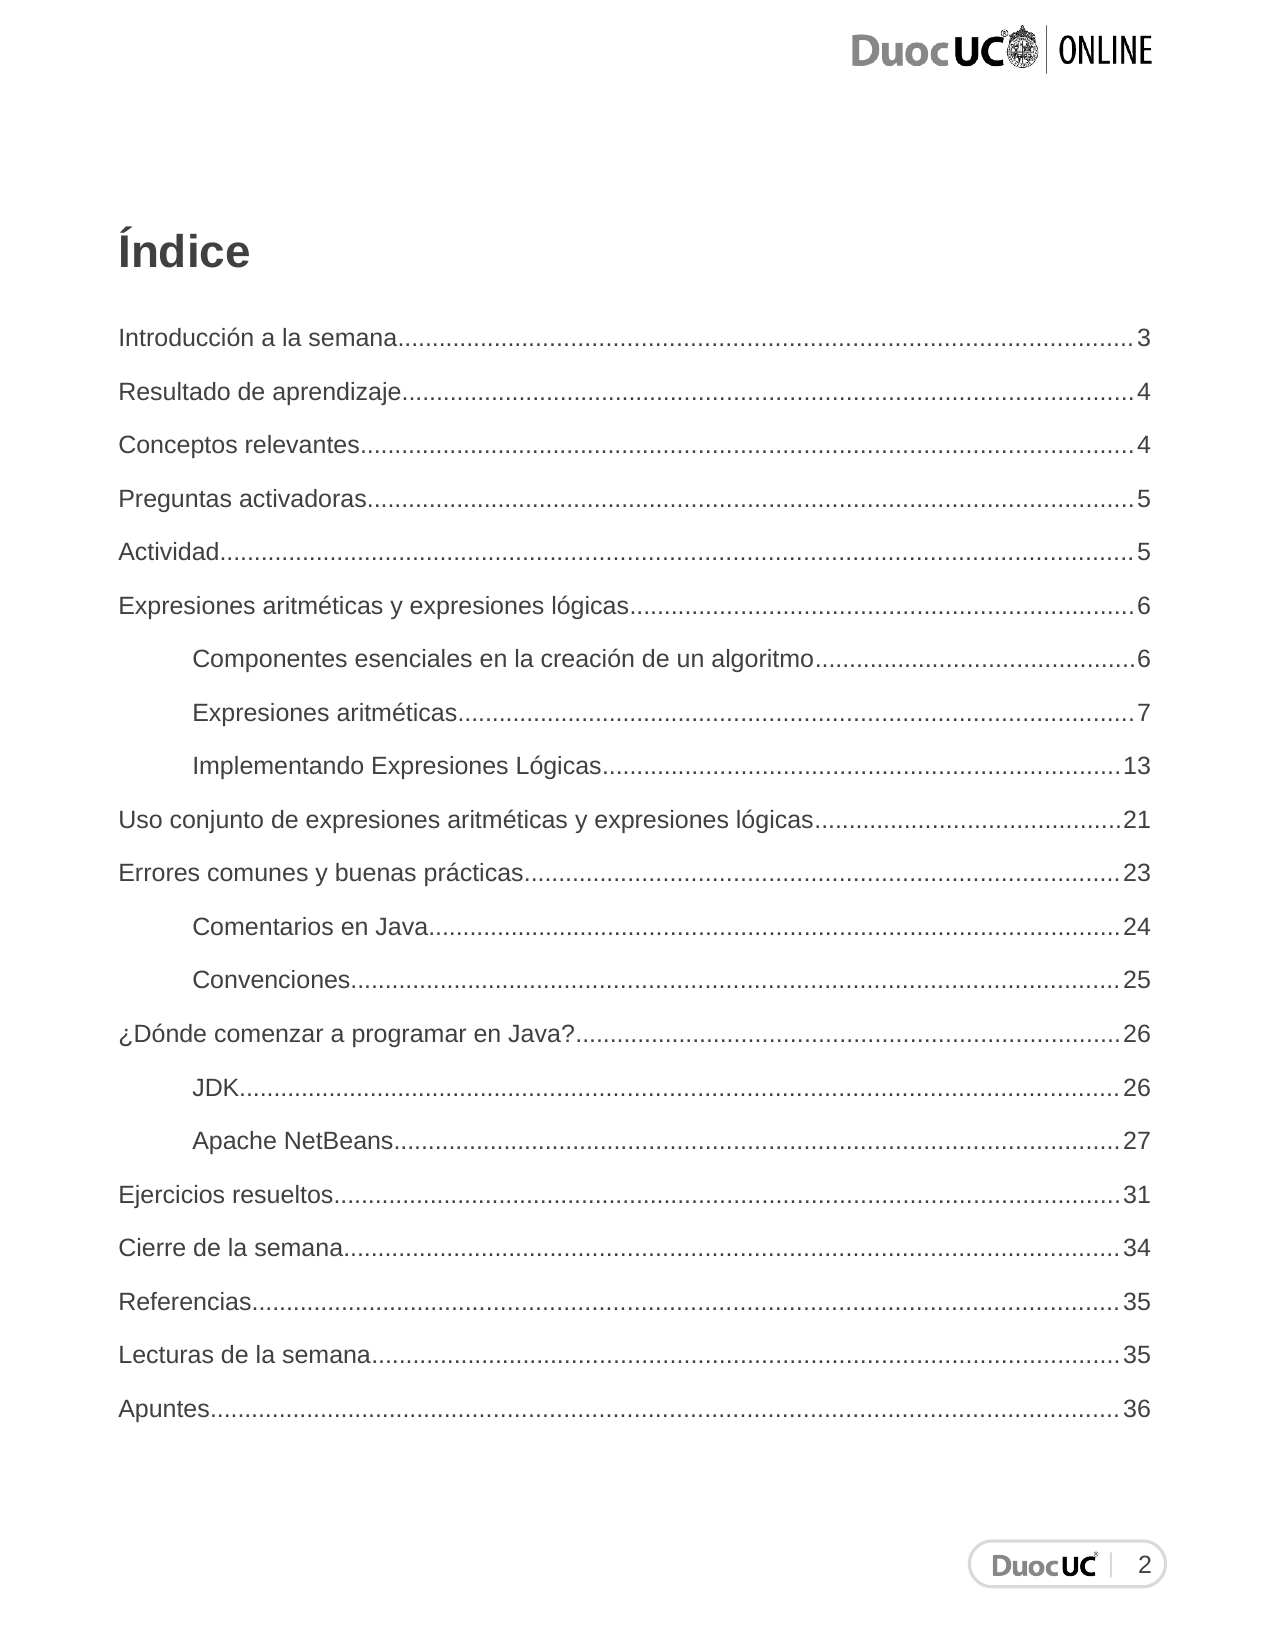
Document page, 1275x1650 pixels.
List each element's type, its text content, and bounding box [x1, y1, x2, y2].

text Expresiones aritméticas y expresiones lógicas 6 [118, 591, 1152, 619]
text Implementando Expresiones Lógicas 13 [192, 751, 1152, 780]
text Referencias 35 [118, 1287, 1152, 1316]
text Lecturas de la semana 35 [118, 1340, 1152, 1369]
text ¿Dónde comenzar a programar en Java? 26 [118, 1019, 1152, 1048]
text Conceptos relevantes 4 [118, 430, 1152, 459]
text Convenciones 25 [192, 966, 1152, 994]
text Expresiones aritméticas 7 [192, 698, 1152, 727]
picture [979, 1543, 1112, 1585]
text Ejercicios resueltos 31 [118, 1180, 1152, 1208]
text Uso conjunto de expresiones aritméticas y expresiones lógicas 21 [118, 805, 1152, 834]
text Errores comunes y buenas prácticas 23 [118, 858, 1152, 887]
text Cierre de la semana 34 [118, 1233, 1152, 1262]
text Preguntas activadoras 5 [118, 484, 1152, 512]
subtitle Índice [118, 225, 1152, 278]
text JDK 26 [192, 1073, 1152, 1101]
text Resultado de aprendizaje 4 [118, 377, 1152, 405]
text Actividad 5 [118, 537, 1152, 566]
text Componentes esenciales en la creación de un algoritmo 6 [192, 644, 1152, 673]
picture [979, 1586, 1112, 1590]
text Introducción a la semana 3 [118, 323, 1152, 352]
text Apache NetBeans 27 [192, 1126, 1152, 1155]
picture [832, 0, 1172, 92]
text Apuntes 36 [118, 1394, 1152, 1423]
text Comentarios en Java 24 [192, 912, 1152, 941]
